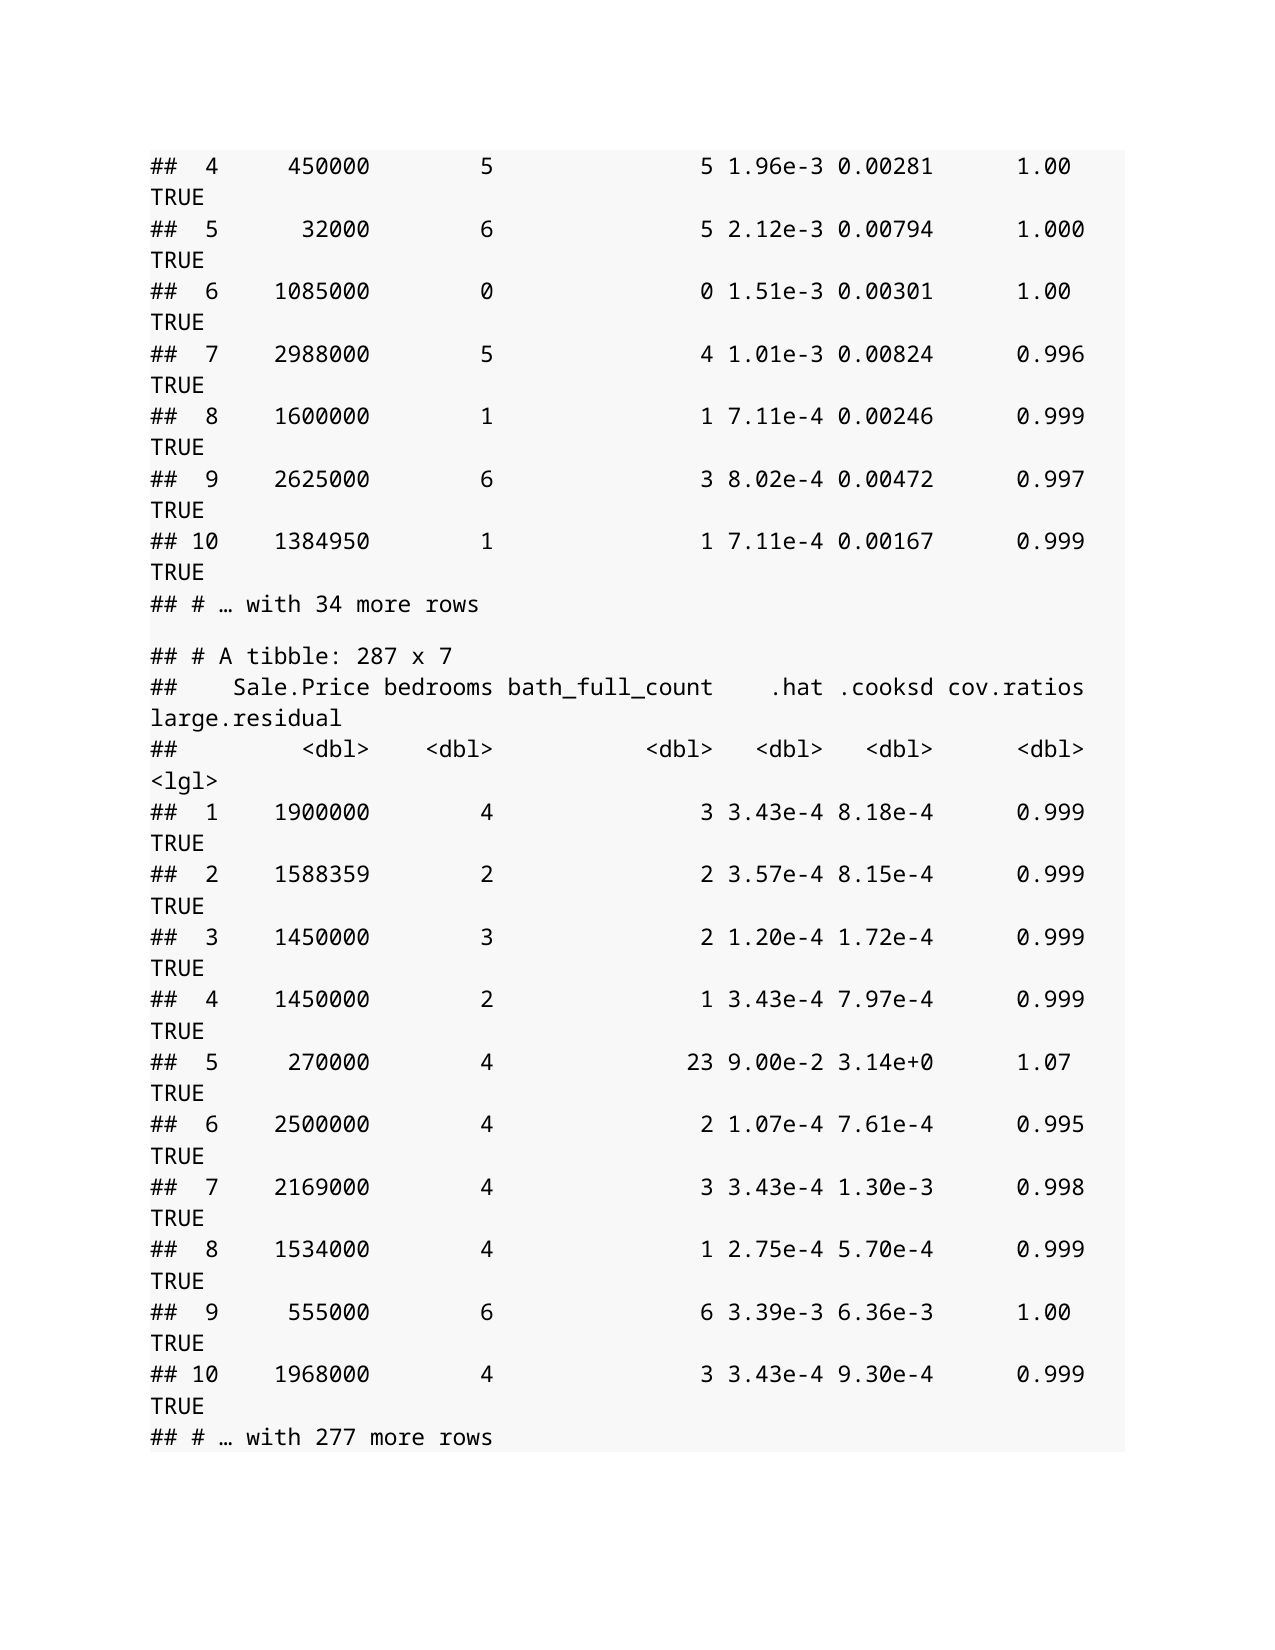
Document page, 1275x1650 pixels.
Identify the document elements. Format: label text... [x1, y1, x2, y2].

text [150, 150, 1125, 619]
text ## # A tibble: 287 x 7 ## Sale.Price bedrooms bath_full_count .hat .cooksd cov.ratios large.residual ## <dbl> <dbl> <dbl> <dbl> <dbl> <dbl> <lgl> ## 1 1900000 4 3 3.43e-4 8.18e-4 0.999 TRUE ## 2 1588359 2 2 3.57e-4 8.15e-4 0.999 TRUE ## 3 1450000 3 2 1.20e-4 1.72e-4 0.999 TRUE ## 4 1450000 2 1 3.43e-4 7.97e-4 0.999 TRUE ## 5 270000 4 23 9.00e-2 3.14e+0 1.07 TRUE ## 6 2500000 4 2 1.07e-4 7.61e-4 0.995 TRUE ## 7 2169000 4 3 3.43e-4 1.30e-3 0.998 TRUE ## 8 1534000 4 1 2.75e-4 5.70e-4 0.999 TRUE ## 9 555000 6 6 3.39e-3 6.36e-3 1.00 TRUE ## 10 1968000 4 3 3.43e-4 9.30e-4 0.999 TRUE ## # … with 277 more rows [150, 639, 1125, 1452]
